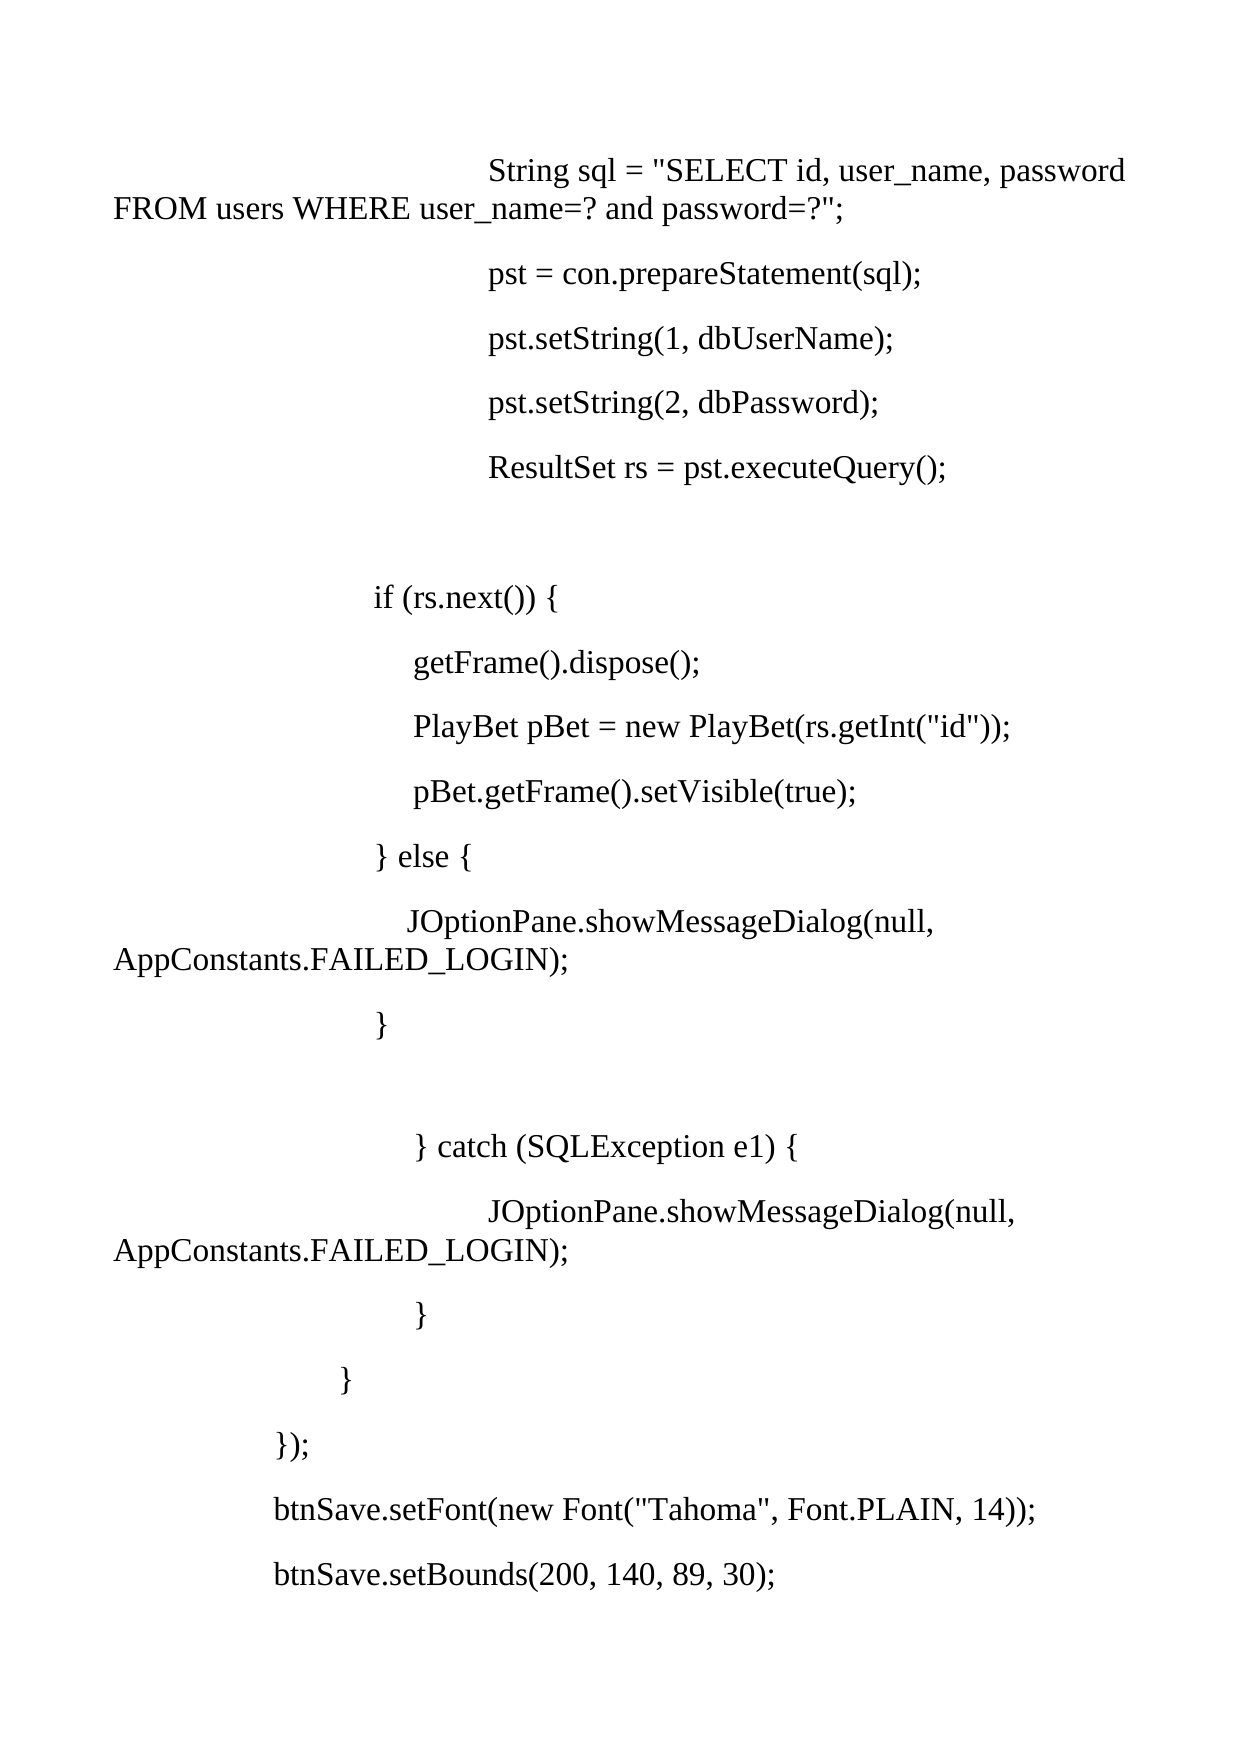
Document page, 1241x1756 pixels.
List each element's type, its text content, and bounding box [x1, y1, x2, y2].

text pst.setString(1, dbUserName); [113, 318, 1127, 356]
text btnSave.setBounds(200, 140, 89, 30); [113, 1554, 1127, 1592]
text pst.setString(2, dbPassword); [113, 383, 1127, 421]
text pst = con.prepareStatement(sql); [113, 253, 1127, 291]
text } [113, 1004, 1127, 1042]
text pBet.getFrame().setVisible(true); [113, 771, 1127, 810]
text String sql = "SELECT id, user_name, password FROM users WHERE user_name=? and password=?"; [113, 150, 1127, 227]
text } catch (SQLException e1) { [113, 1127, 1127, 1165]
text }); [113, 1424, 1127, 1462]
text } else { [113, 836, 1127, 874]
text PlayBet pBet = new PlayBet(rs.getInt("id")); [113, 707, 1127, 745]
text btnSave.setFont(new Font("Tahoma", Font.PLAIN, 14)); [113, 1489, 1127, 1527]
text if (rs.next()) { [113, 577, 1127, 615]
text ResultSet rs = pst.executeQuery(); [113, 447, 1127, 486]
text } [113, 1294, 1127, 1333]
text JOptionPane.showMessageDialog(null, AppConstants.FAILED_LOGIN); [113, 901, 1127, 978]
text getFrame().dispose(); [113, 642, 1127, 680]
text JOptionPane.showMessageDialog(null, AppConstants.FAILED_LOGIN); [113, 1191, 1127, 1268]
text } [113, 1359, 1127, 1398]
